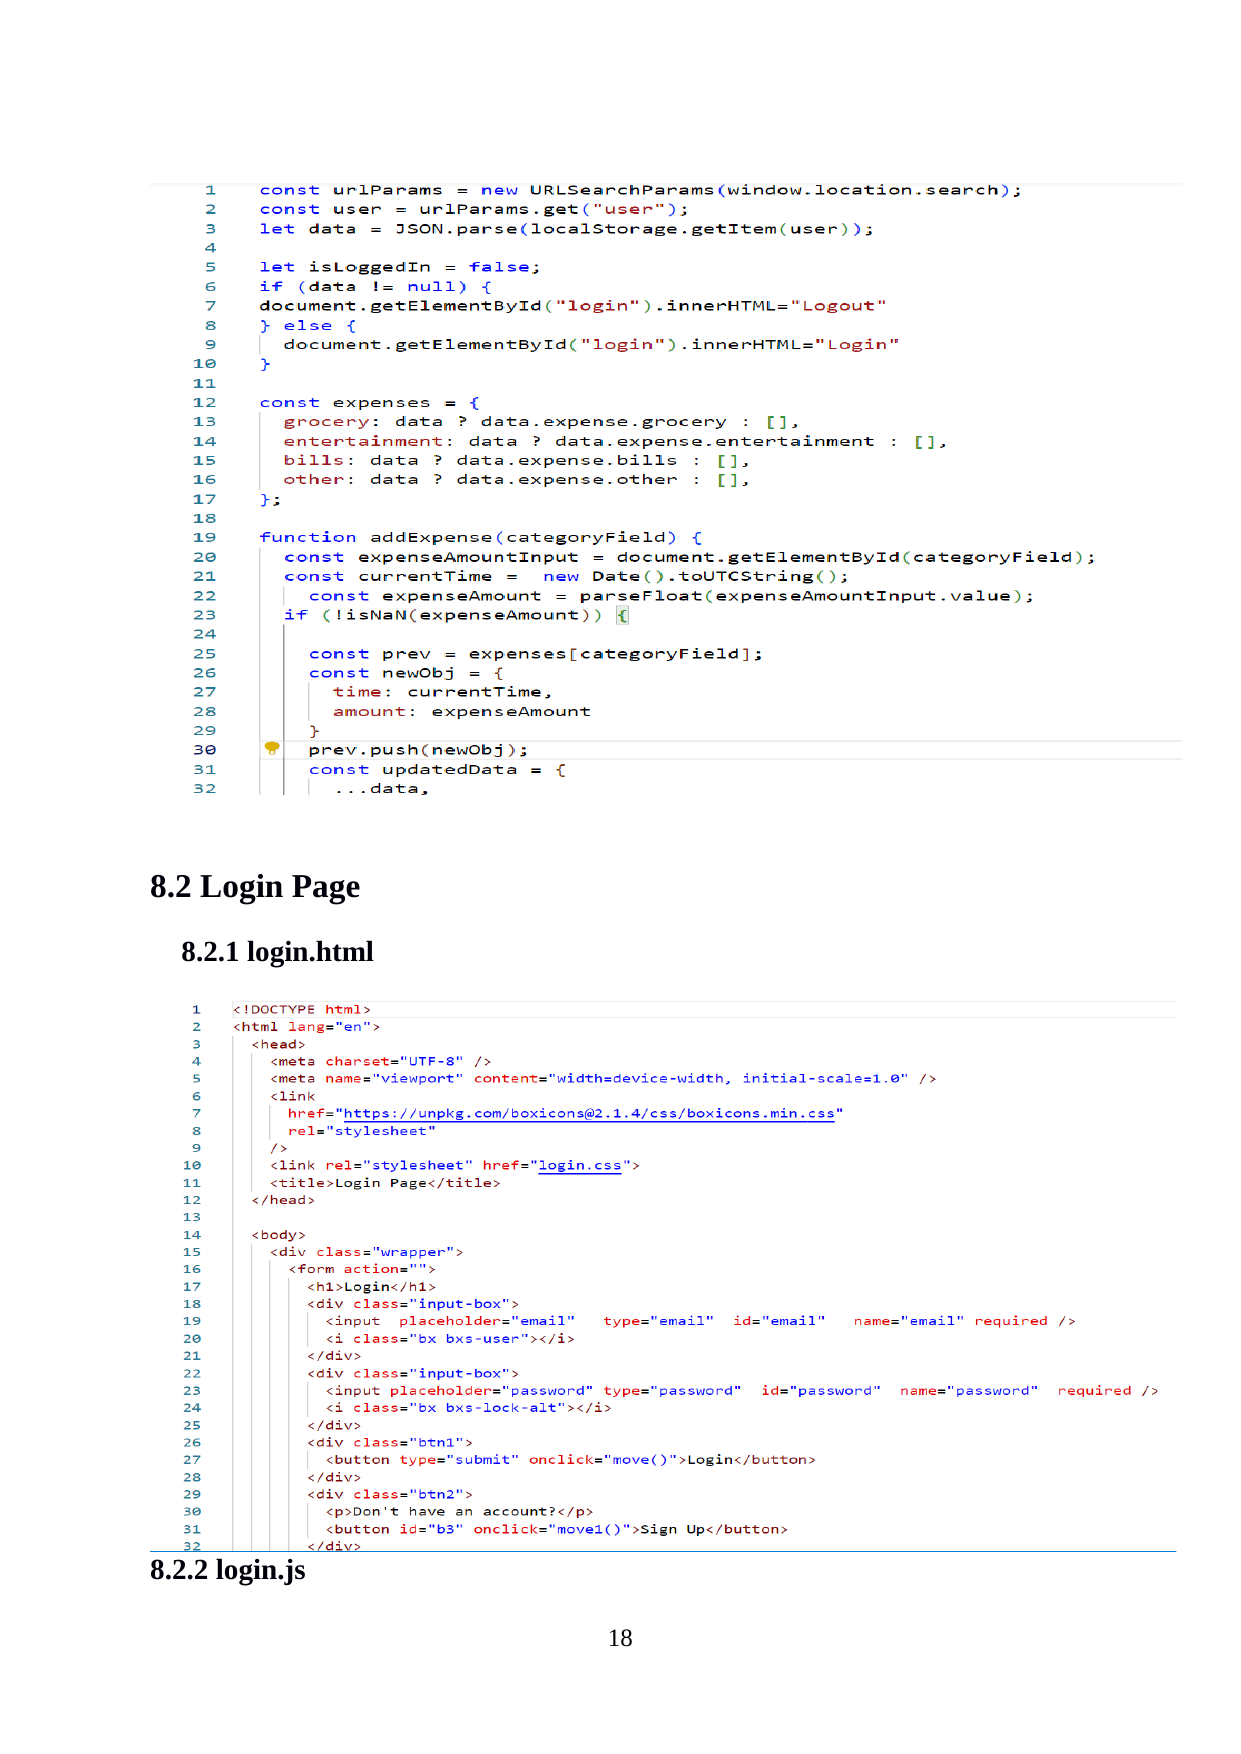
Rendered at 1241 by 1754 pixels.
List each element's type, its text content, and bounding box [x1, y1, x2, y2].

picture [150, 1000, 1177, 1552]
text 8.2.1 login.html [150, 934, 1090, 967]
text 8.2 Login Page [150, 867, 1090, 905]
picture [150, 183, 1183, 795]
text 8.2.2 login.js [150, 1552, 1090, 1586]
